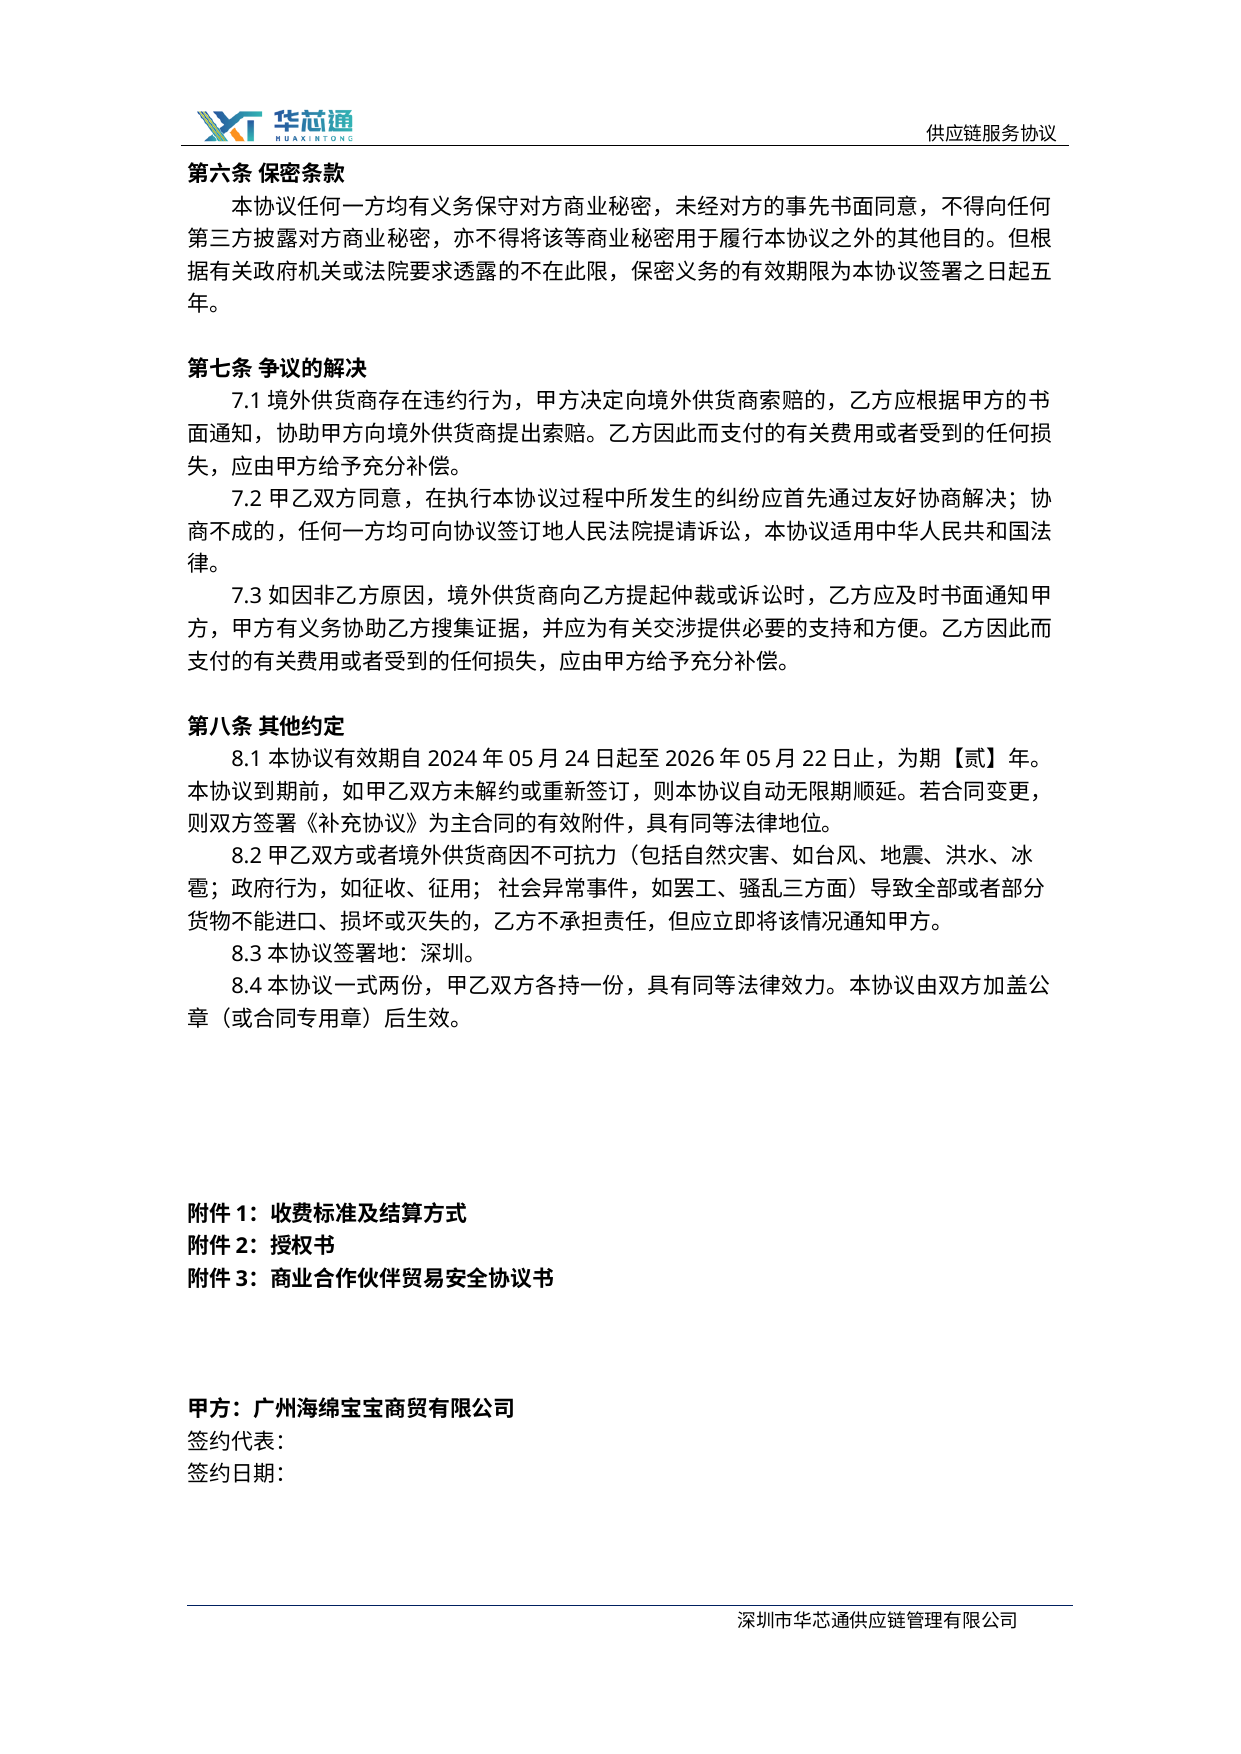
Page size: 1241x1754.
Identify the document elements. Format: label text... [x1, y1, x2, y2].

text 8.3 本协议签署地：深圳。 [187, 936, 1053, 968]
text 8.4本协议一式两份，甲乙双方各持一份，具有同等法律效力。本协议由双方加盖公章（或合同专用章）后生效。 [187, 968, 1053, 1033]
text 7.2 甲乙双方同意，在执行本协议过程中所发生的纠纷应首先通过友好协商解决；协商不成的，任何一方均可向协议签订地人民法院提请诉讼，本协议适用中华人民共和国法律。 [187, 481, 1053, 578]
text 8.2 甲乙双方或者境外供货商因不可抗力（包括自然灾害、如台风、地震、洪水、冰雹；政府行为，如征收、征用； 社会异常事件，如罢工、骚乱三方面）导致全部或者部分货物不能进口、损坏或灭失的，乙方不承担责任，但应立即将该情况通知甲方。 [187, 838, 1053, 936]
text 第七条 争议的解决 [187, 351, 1053, 383]
text 7.3 如因非乙方原因，境外供货商向乙方提起仲裁或诉讼时，乙方应及时书面通知甲方，甲方有义务协助乙方搜集证据，并应为有关交涉提供必要的支持和方便。乙方因此而支付的有关费用或者受到的任何损失，应由甲方给予充分补偿。 [187, 578, 1053, 676]
text 本协议任何一方均有义务保守对方商业秘密，未经对方的事先书面同意，不得向任何第三方披露对方商业秘密，亦不得将该等商业秘密用于履行本协议之外的其他目的。但根据有关政府机关或法院要求透露的不在此限，保密义务的有效期限为本协议签署之日起五年。 [187, 188, 1053, 318]
text 甲方：广州海绵宝宝商贸有限公司 [187, 1391, 1053, 1423]
text 附件1：收费标准及结算方式 [187, 1196, 1053, 1228]
text 第六条 保密条款 [187, 156, 1053, 188]
picture [197, 105, 356, 146]
text 附件3：商业合作伙伴贸易安全协议书 [187, 1261, 1053, 1293]
text 附件2：授权书 [187, 1228, 1053, 1261]
text 7.1境外供货商存在违约行为，甲方决定向境外供货商索赔的，乙方应根据甲方的书面通知，协助甲方向境外供货商提出索赔。乙方因此而支付的有关费用或者受到的任何损失，应由甲方给予充分补偿。 [187, 383, 1053, 481]
text 第八条 其他约定 [187, 708, 1053, 741]
text 8.1 本协议有效期自2024年05月24日起至2026年05月22日止，为期【贰】年。本协议到期前，如甲乙双方未解约或重新签订，则本协议自动无限期顺延。若合同变更，则双方签署《补充协议》为主合同的有效附件，具有同等法律地位。 [187, 741, 1053, 838]
text 签约代表： [187, 1423, 1053, 1456]
text 签约日期： [187, 1456, 1053, 1488]
